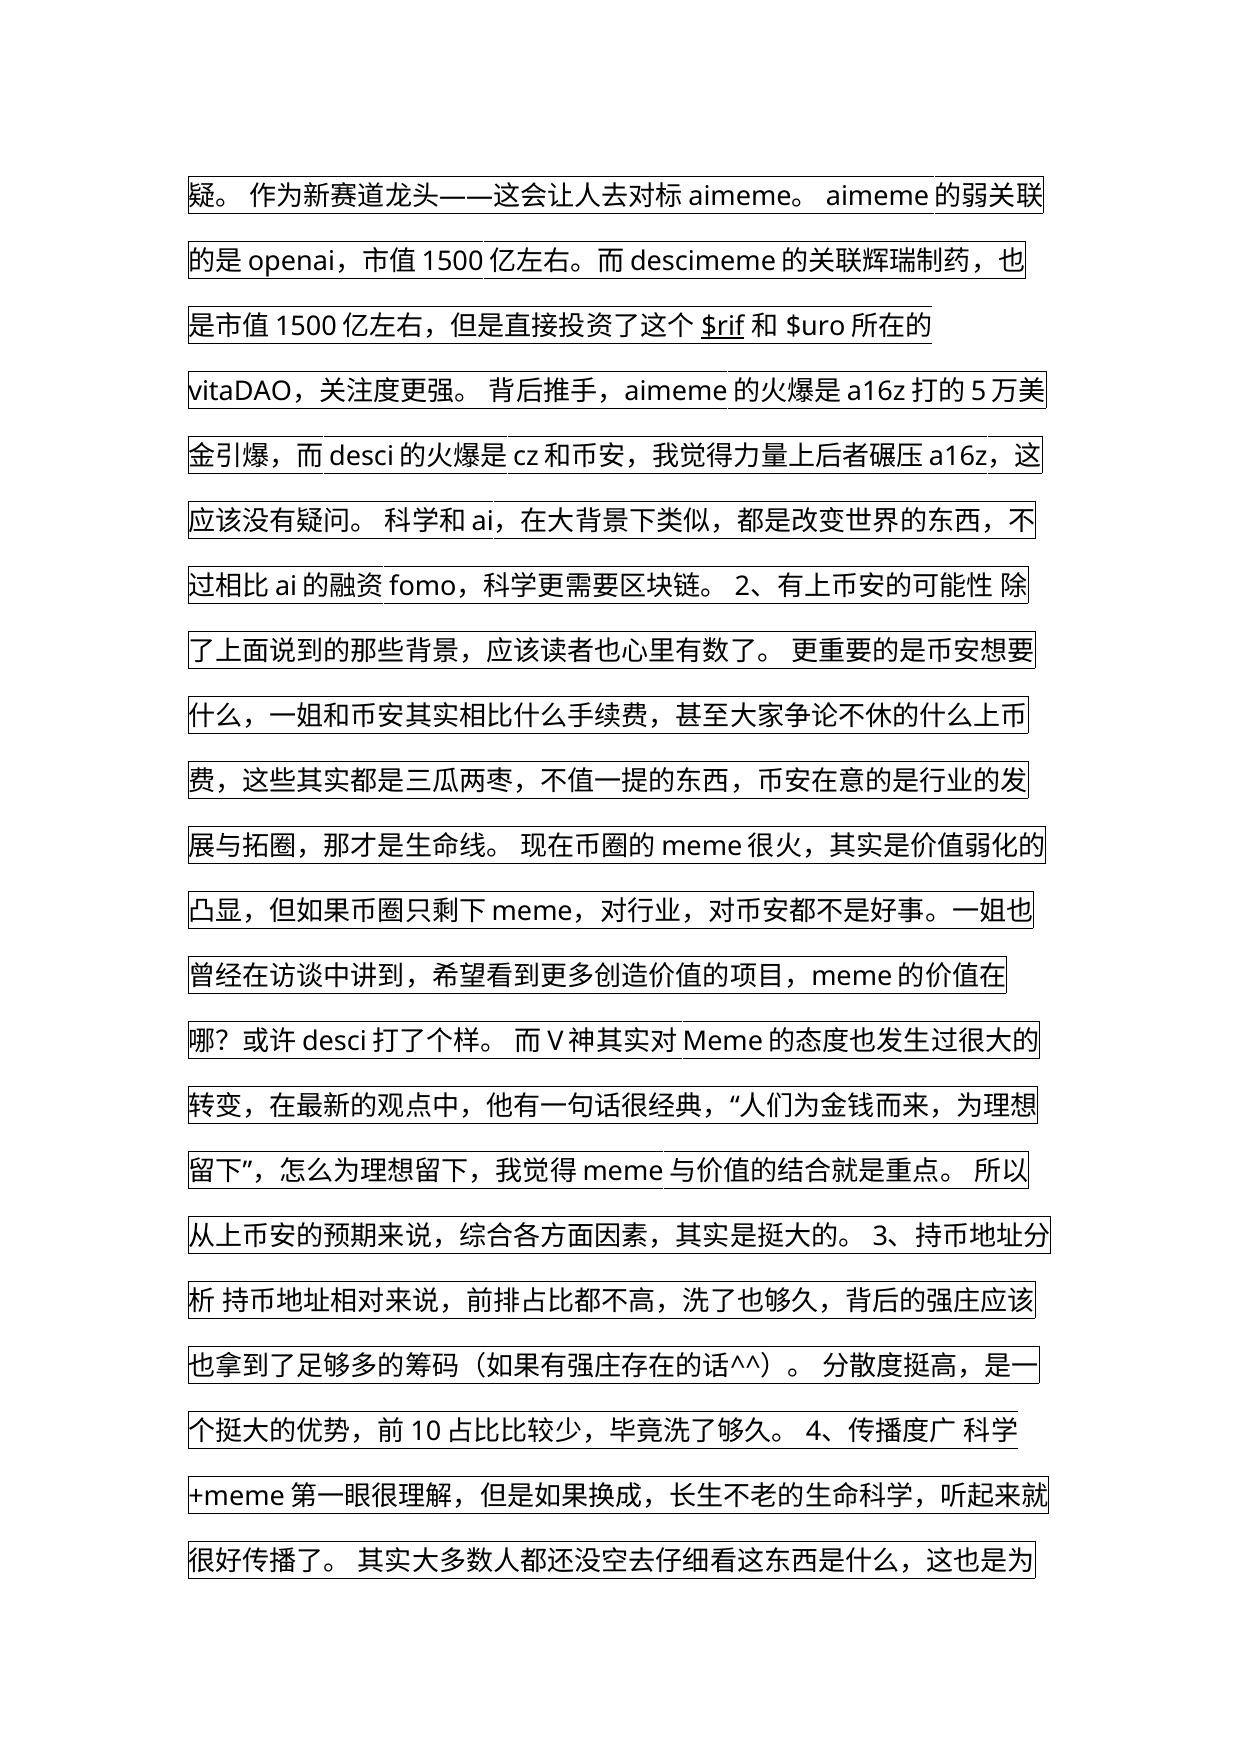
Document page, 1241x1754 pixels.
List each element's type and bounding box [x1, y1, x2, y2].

text [187, 162, 1053, 1592]
